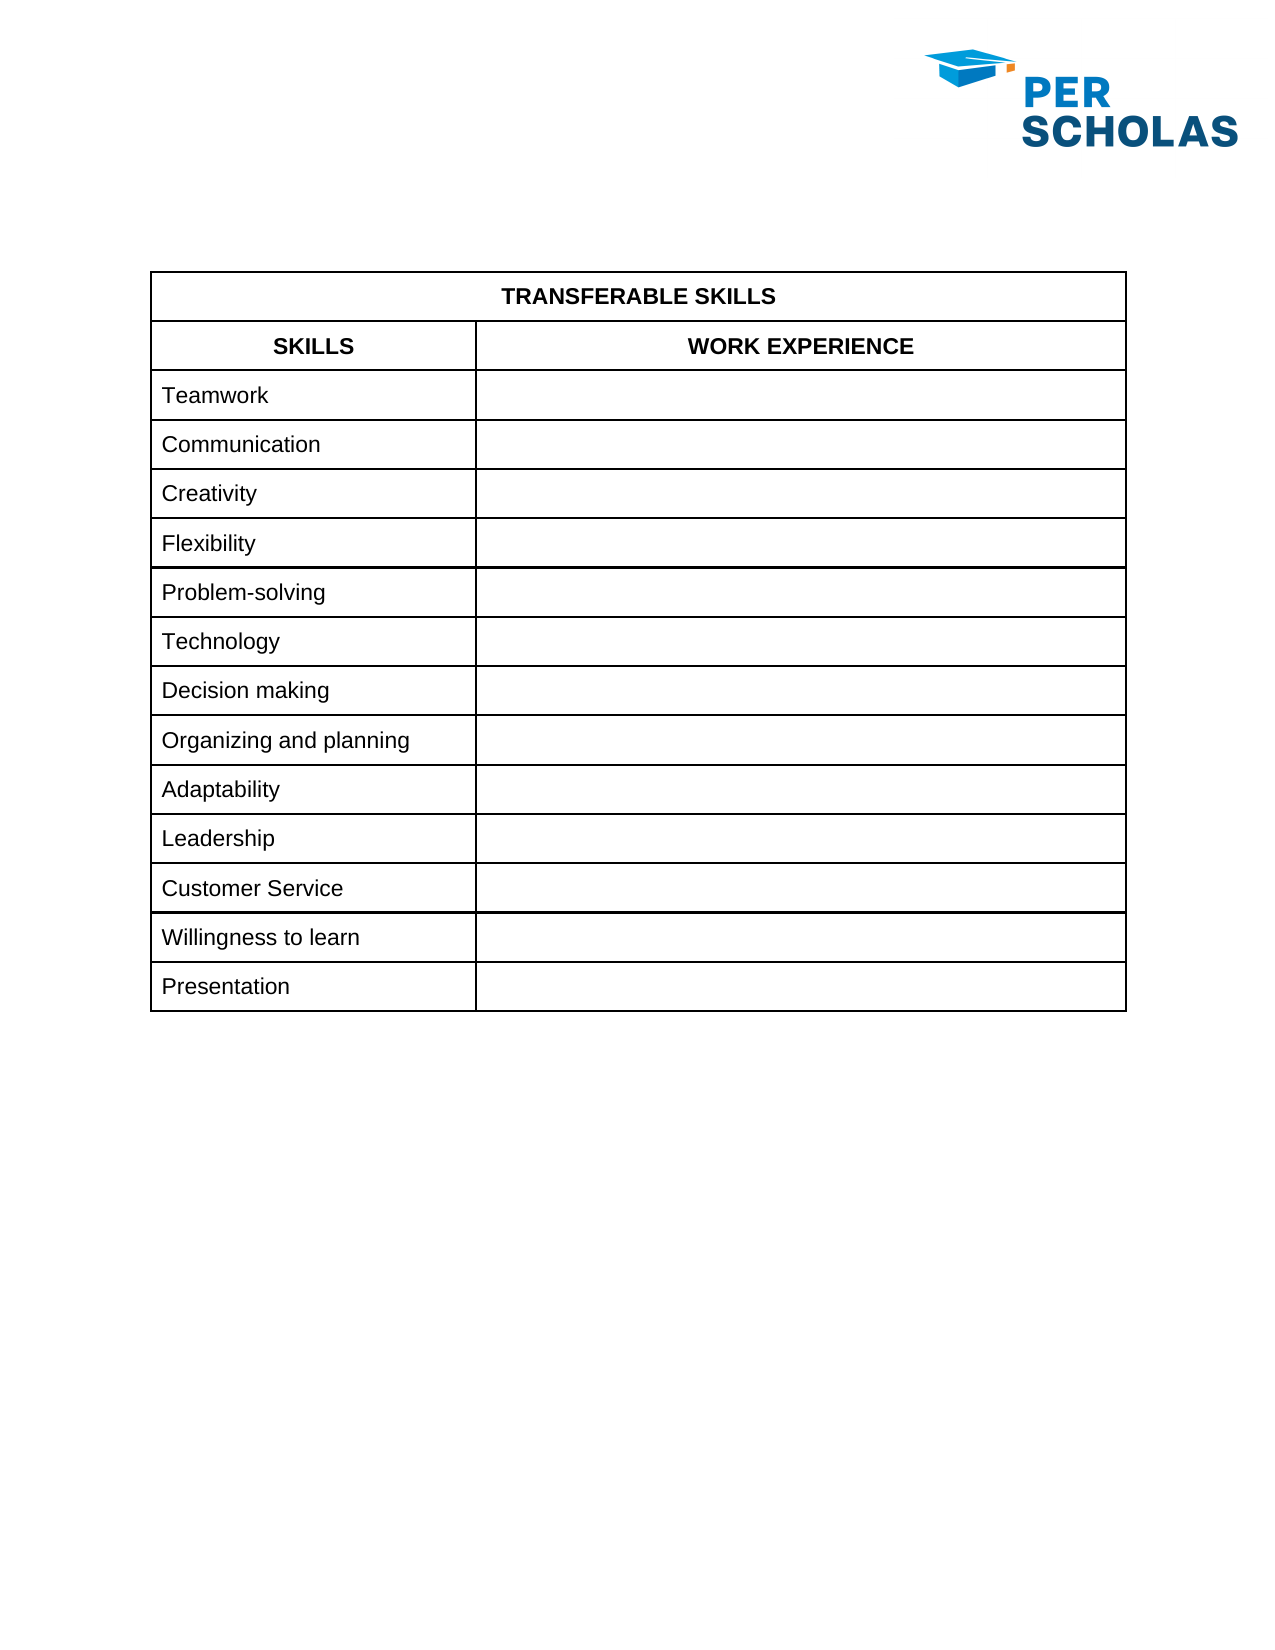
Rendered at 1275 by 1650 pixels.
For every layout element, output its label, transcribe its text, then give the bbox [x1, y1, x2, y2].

table_cell [477, 864, 1125, 911]
table_cell [477, 569, 1125, 616]
table_cell Flexibility [152, 519, 475, 566]
table_cell [477, 914, 1125, 961]
table_cell [477, 815, 1125, 862]
table_cell [477, 667, 1125, 714]
table_cell [477, 421, 1125, 468]
table_cell Creativity [152, 470, 475, 517]
table_cell Presentation [152, 963, 475, 1010]
table_cell Leadership [152, 815, 475, 862]
table_cell Adaptability [152, 766, 475, 813]
table_cell [477, 716, 1125, 763]
table_cell Willingness to learn [152, 914, 475, 961]
table_cell Customer Service [152, 864, 475, 911]
table_cell Problem-solving [152, 569, 475, 616]
table_cell Teamwork [152, 371, 475, 419]
table_cell [477, 618, 1125, 665]
table_cell Communication [152, 421, 475, 468]
picture [893, 18, 1268, 178]
table_header TRANSFERABLE SKILLS [152, 273, 1125, 320]
table_cell Technology [152, 618, 475, 665]
table_cell [477, 766, 1125, 813]
table_cell SKILLS [152, 322, 475, 369]
table_cell Decision making [152, 667, 475, 714]
table_cell [477, 963, 1125, 1010]
table_cell Organizing and planning [152, 716, 475, 763]
table_cell [477, 371, 1125, 419]
table_cell [477, 519, 1125, 566]
table_cell WORK EXPERIENCE [477, 322, 1125, 369]
table_cell [477, 470, 1125, 517]
